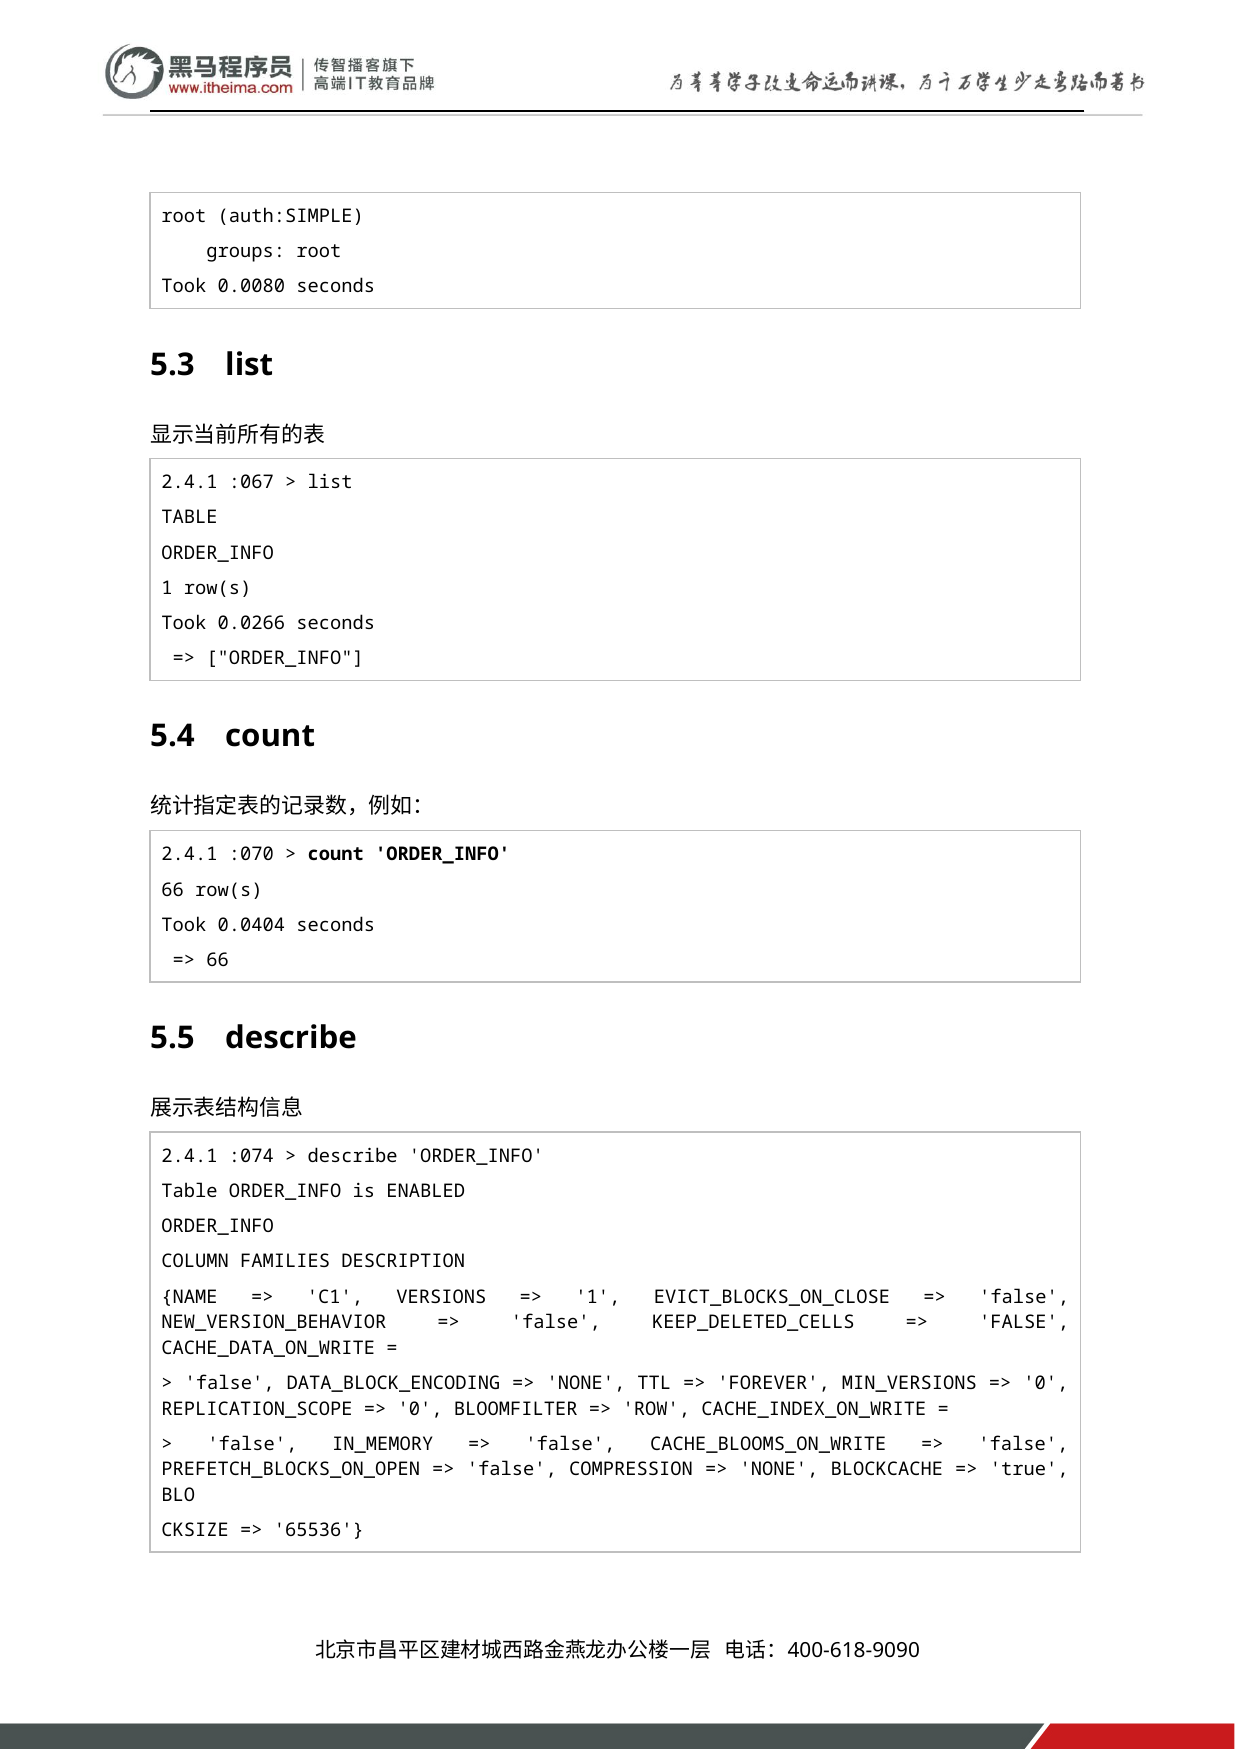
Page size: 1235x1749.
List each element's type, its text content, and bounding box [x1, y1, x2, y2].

subtitle list [150, 341, 1084, 384]
table_header 2.4.1 :067 > list TABLE ORDER_INFO 1 row(s) Took 0.0266 seconds => ["ORDER_INFO"] [151, 459, 1080, 680]
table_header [151, 1133, 1080, 1551]
text 显示当前所有的表 [150, 417, 1084, 448]
text 展示表结构信息 [150, 1090, 1084, 1122]
subtitle count [150, 713, 1084, 756]
text 统计指定表的记录数，例如： [150, 788, 1084, 820]
picture [0, 0, 1235, 123]
table_header 2.4.1 :070 > count 'ORDER_INFO' 66 row(s) Took 0.0404 seconds => 66 [151, 831, 1080, 981]
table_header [151, 193, 1080, 308]
picture [0, 1664, 1235, 1749]
subtitle describe [150, 1015, 1084, 1058]
